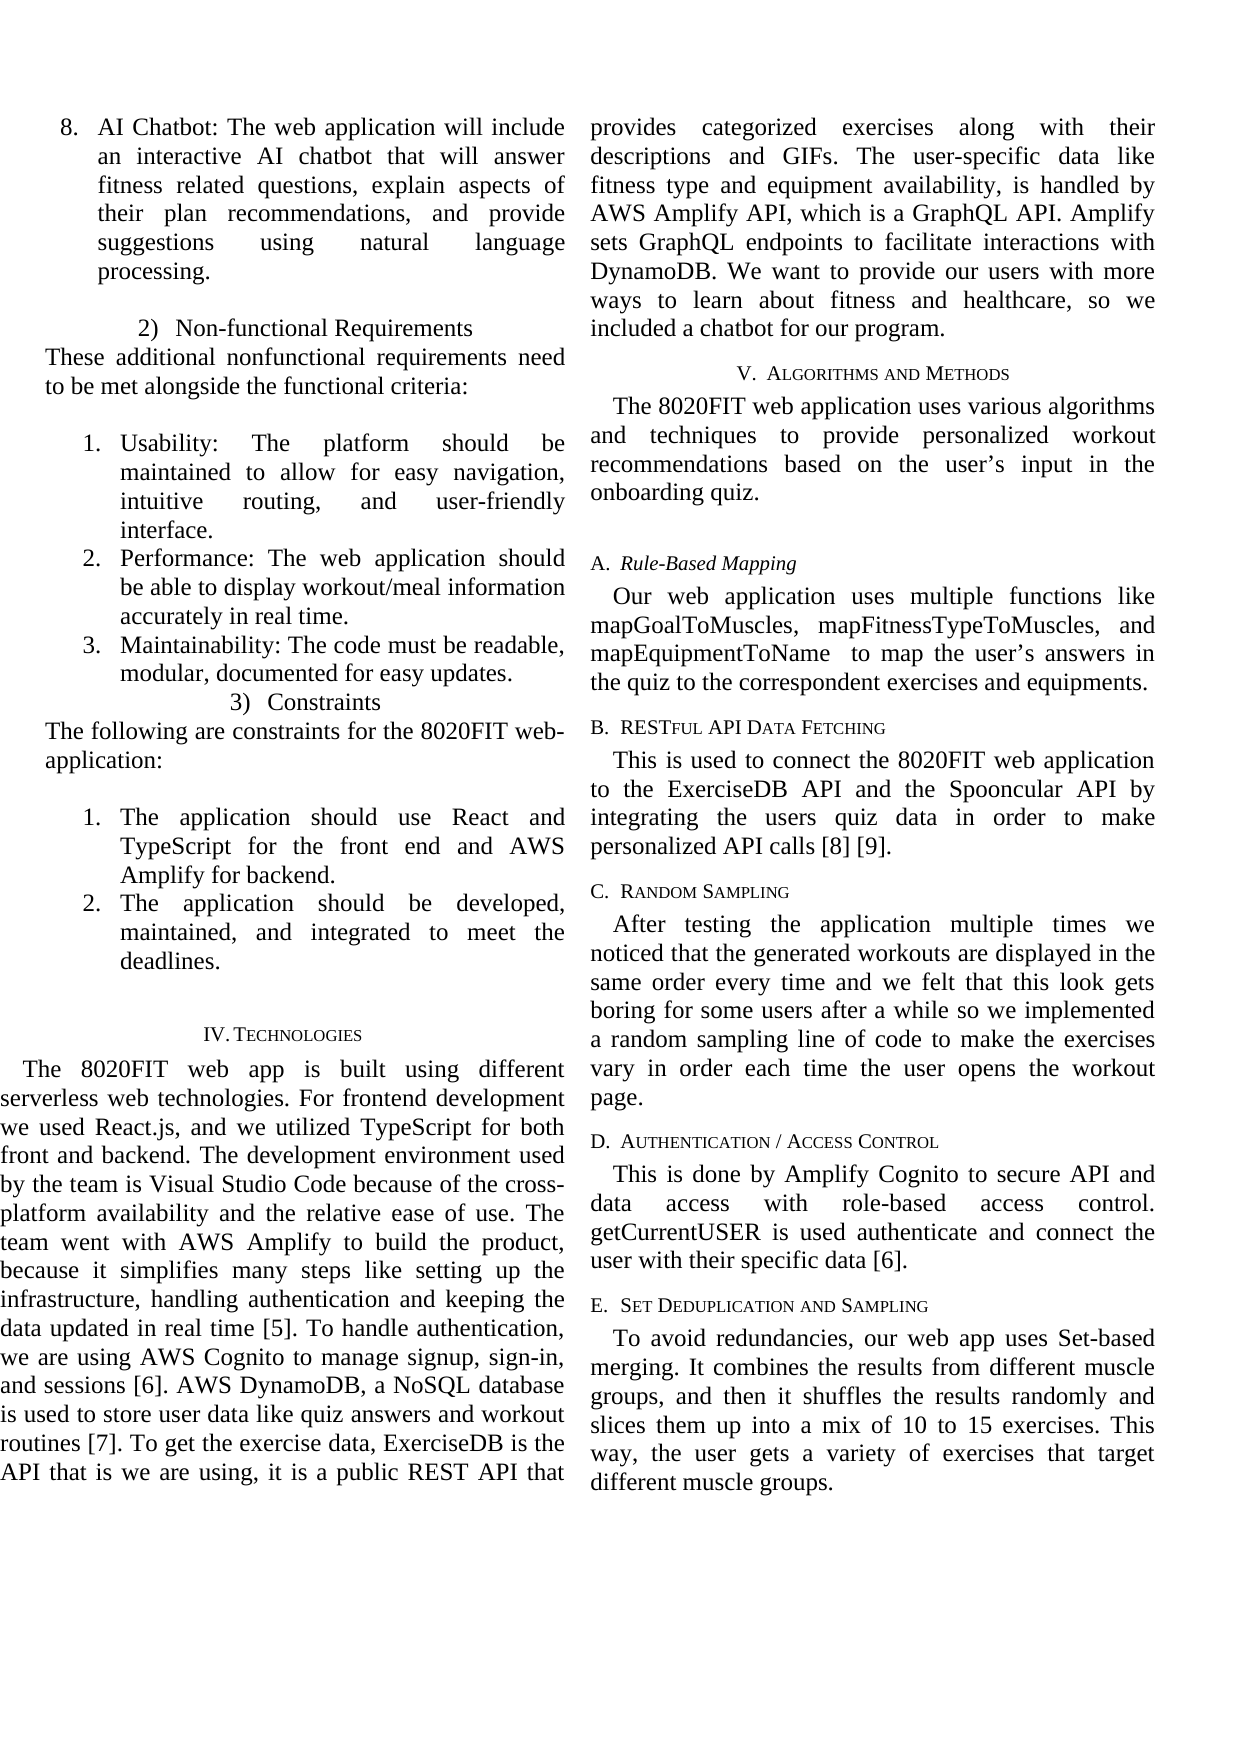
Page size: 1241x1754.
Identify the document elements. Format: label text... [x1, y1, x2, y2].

subtitle Algorithms and Methods [590, 361, 1156, 385]
subtitle Random Sampling [590, 879, 1156, 903]
list AI Chatbot: The web application will include an interactive AI chatbot that will answer fitness related questions, explain aspects of their plan recommendations, and provide suggestions using natural language processing. [60, 112, 565, 285]
subtitle Technologies [0, 1022, 565, 1046]
text The 8020FIT web app is built using different serverless web technologies. For frontend development we used React.js, and we utilized TypeScript for both front and backend. The development environment used by the team is Visual Studio Code because of the cross-platform availability and the relative ease of use. The team went with AWS Amplify to build the product, because it simplifies many steps like setting up the infrastructure, handling authentication and keeping the data updated in real time [5]. To handle authentication, we are using AWS Cognito to manage signup, sign-in, and sessions [6]. AWS DynamoDB, a NoSQL database is used to store user data like quiz answers and workout routines [7]. To get the exercise data, ExerciseDB is the API that is we are using, it is a public REST API that provides categorized exercises along with their descriptions and GIFs. The user-specific data like fitness type and equipment availability, is handled by AWS Amplify API, which is a GraphQL API. Amplify sets GraphQL endpoints to facilitate interactions with DynamoDB. We want to provide our users with more ways to learn about fitness and healthcare, so we included a chatbot for our program. [590, 112, 1156, 342]
subtitle Set Deduplication and Sampling [590, 1293, 1156, 1317]
text To avoid redundancies, our web app uses Set-based merging. It combines the results from different muscle groups, and then it shuffles the results randomly and slices them up into a mix of 10 to 15 exercises. This way, the user gets a variety of exercises that target different muscle groups. [590, 1323, 1156, 1496]
list Usability: The platform should be maintained to allow for easy navigation, intuitive routing, and user-friendly interface. [82, 428, 565, 543]
text After testing the application multiple times we noticed that the generated workouts are displayed in the same order every time and we felt that this look gets boring for some users after a while so we implemented a random sampling line of code to make the exercises vary in order each time the user opens the workout page. [590, 909, 1156, 1110]
text This is used to connect the 8020FIT web application to the ExerciseDB API and the Spooncular API by integrating the users quiz data in order to make personalized API calls [8] [9]. [590, 745, 1156, 860]
text These additional nonfunctional requirements need to be met alongside the functional criteria: [45, 342, 565, 400]
list Non-functional Requirements [45, 313, 565, 342]
list Performance: The web application should be able to display workout/meal information accurately in real time. [82, 543, 565, 630]
text The 8020FIT web application uses various algorithms and techniques to provide personalized workout recommendations based on the user’s input in the onboarding quiz. [590, 391, 1156, 506]
text The following are constraints for the 8020FIT web-application: [45, 716, 565, 773]
text Our web application uses multiple functions like mapGoalToMuscles, mapFitnessTypeToMuscles, and mapEquipmentToName to map the user’s answers in the quiz to the correspondent exercises and equipments. [590, 581, 1156, 696]
list The application should be developed, maintained, and integrated to meet the deadlines. [82, 888, 565, 975]
list The application should use React and TypeScript for the front end and AWS Amplify for backend. [82, 802, 565, 888]
subtitle Rule-Based Mapping [590, 551, 1156, 575]
subtitle RESTful API Data Fetching [590, 715, 1156, 739]
text The 8020FIT web app is built using different serverless web technologies. For frontend development we used React.js, and we utilized TypeScript for both front and backend. The development environment used by the team is Visual Studio Code because of the cross-platform availability and the relative ease of use. The team went with AWS Amplify to build the product, because it simplifies many steps like setting up the infrastructure, handling authentication and keeping the data updated in real time [5]. To handle authentication, we are using AWS Cognito to manage signup, sign-in, and sessions [6]. AWS DynamoDB, a NoSQL database is used to store user data like quiz answers and workout routines [7]. To get the exercise data, ExerciseDB is the API that is we are using, it is a public REST API that provides categorized exercises along with their descriptions and GIFs. The user-specific data like fitness type and equipment availability, is handled by AWS Amplify API, which is a GraphQL API. Amplify sets GraphQL endpoints to facilitate interactions with DynamoDB. We want to provide our users with more ways to learn about fitness and healthcare, so we included a chatbot for our program. [0, 1054, 565, 1486]
subtitle Authentication / Access Control [590, 1129, 1156, 1153]
list Maintainability: The code must be readable, modular, documented for easy updates. [82, 630, 565, 687]
list Constraints [45, 687, 565, 716]
text This is done by Amplify Cognito to secure API and data access with role-based access control. getCurrentUSER is used authenticate and connect the user with their specific data [6]. [590, 1159, 1156, 1274]
